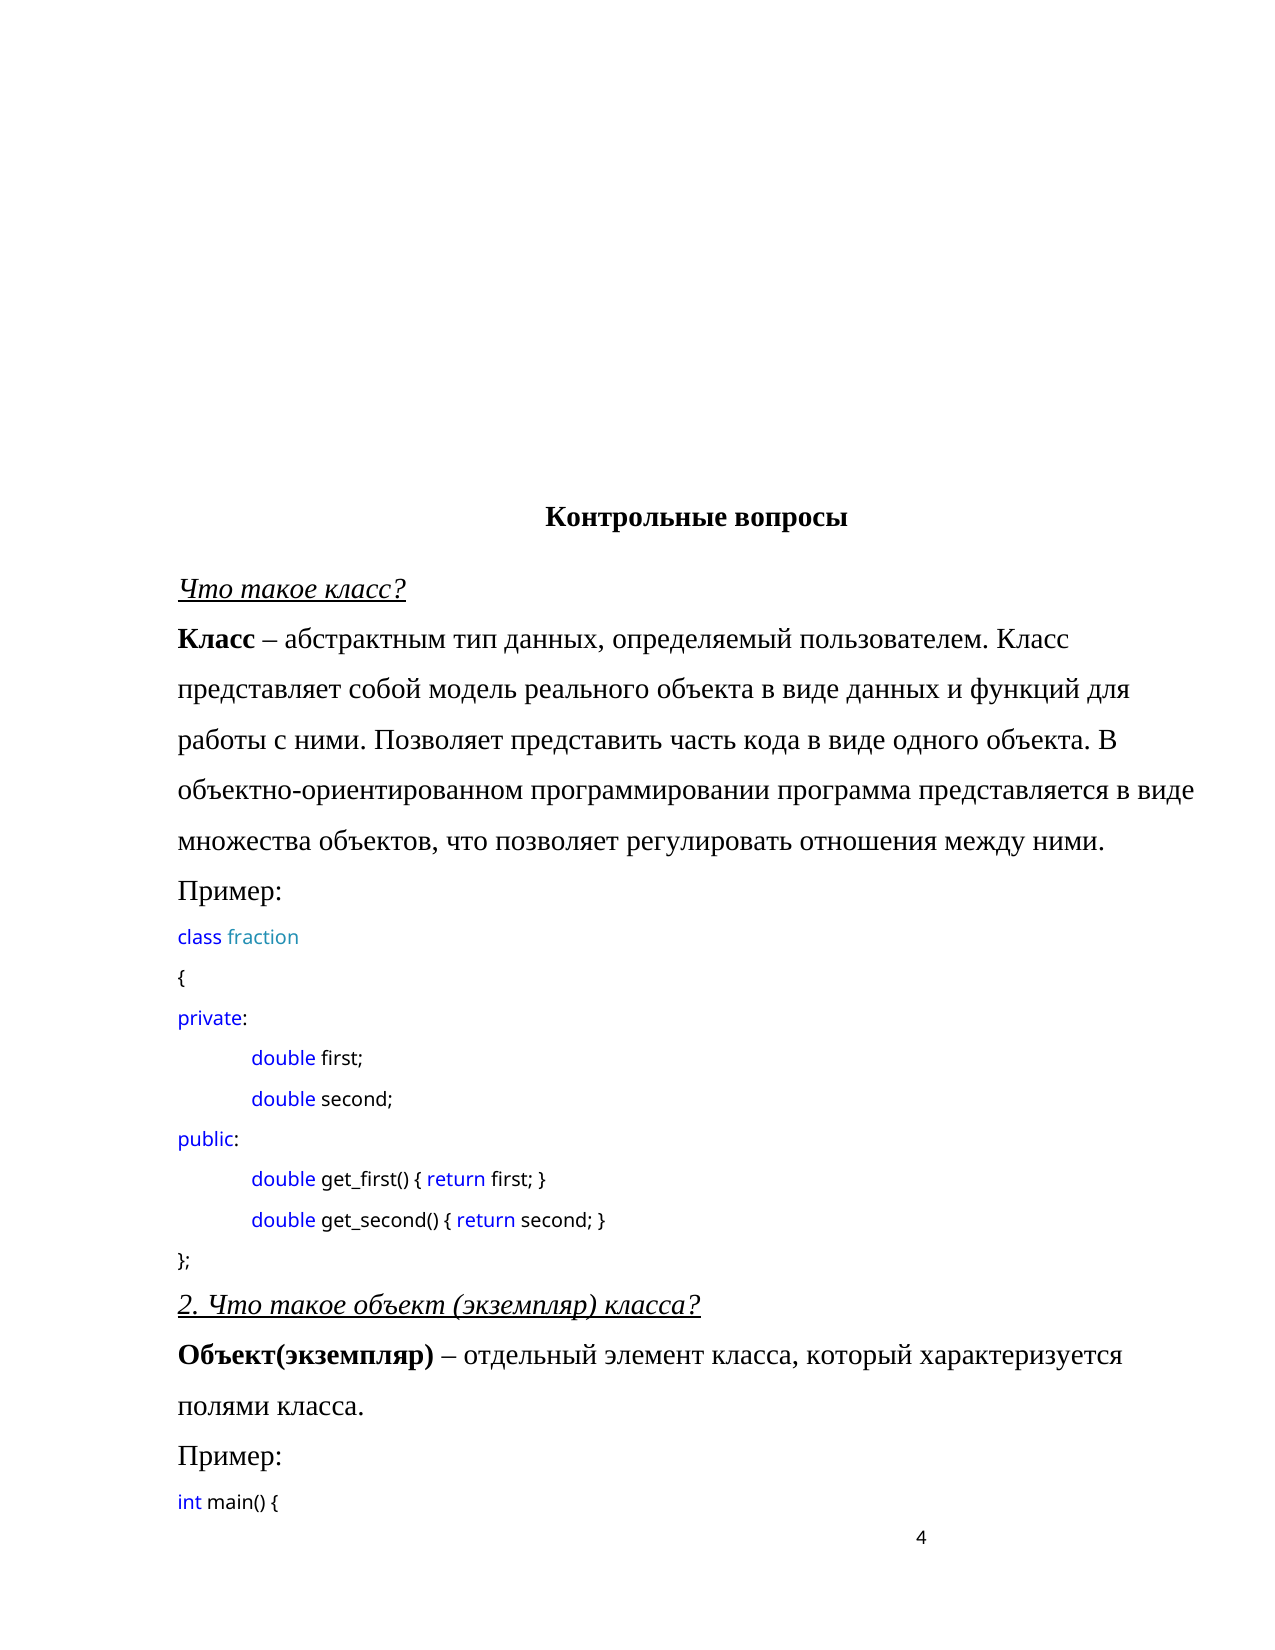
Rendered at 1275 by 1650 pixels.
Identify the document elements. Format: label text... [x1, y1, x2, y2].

text { [177, 964, 1216, 991]
text Контрольные вопросы [177, 499, 1216, 533]
text public: [177, 1125, 1216, 1152]
text Что такое класс? [177, 571, 1216, 604]
text double second; [177, 1085, 1216, 1112]
text private: [177, 1004, 1216, 1031]
text 2. Что такое объект (экземпляр) класса? [177, 1287, 1216, 1321]
text double first; [177, 1044, 1216, 1071]
text Пример: [177, 1438, 1216, 1471]
text int main() { [177, 1488, 1216, 1515]
text double get_second() { return second; } [177, 1206, 1216, 1233]
text Объект(экземпляр) – отдельный элемент класса, который характеризуется полями класса. [177, 1337, 1216, 1421]
text Пример: [177, 873, 1216, 906]
text class fraction [177, 923, 1216, 950]
text double get_first() { return first; } [177, 1166, 1216, 1193]
text Класс – абстрактным тип данных, определяемый пользователем. Класс представляет собой модель реального объекта в виде данных и функций для работы с ними. Позволяет представить часть кода в виде одного объекта. В объектно-ориентированном программировании программа представляется в виде множества объектов, что позволяет регулировать отношения между ними. [177, 621, 1216, 856]
text }; [177, 1247, 1216, 1273]
